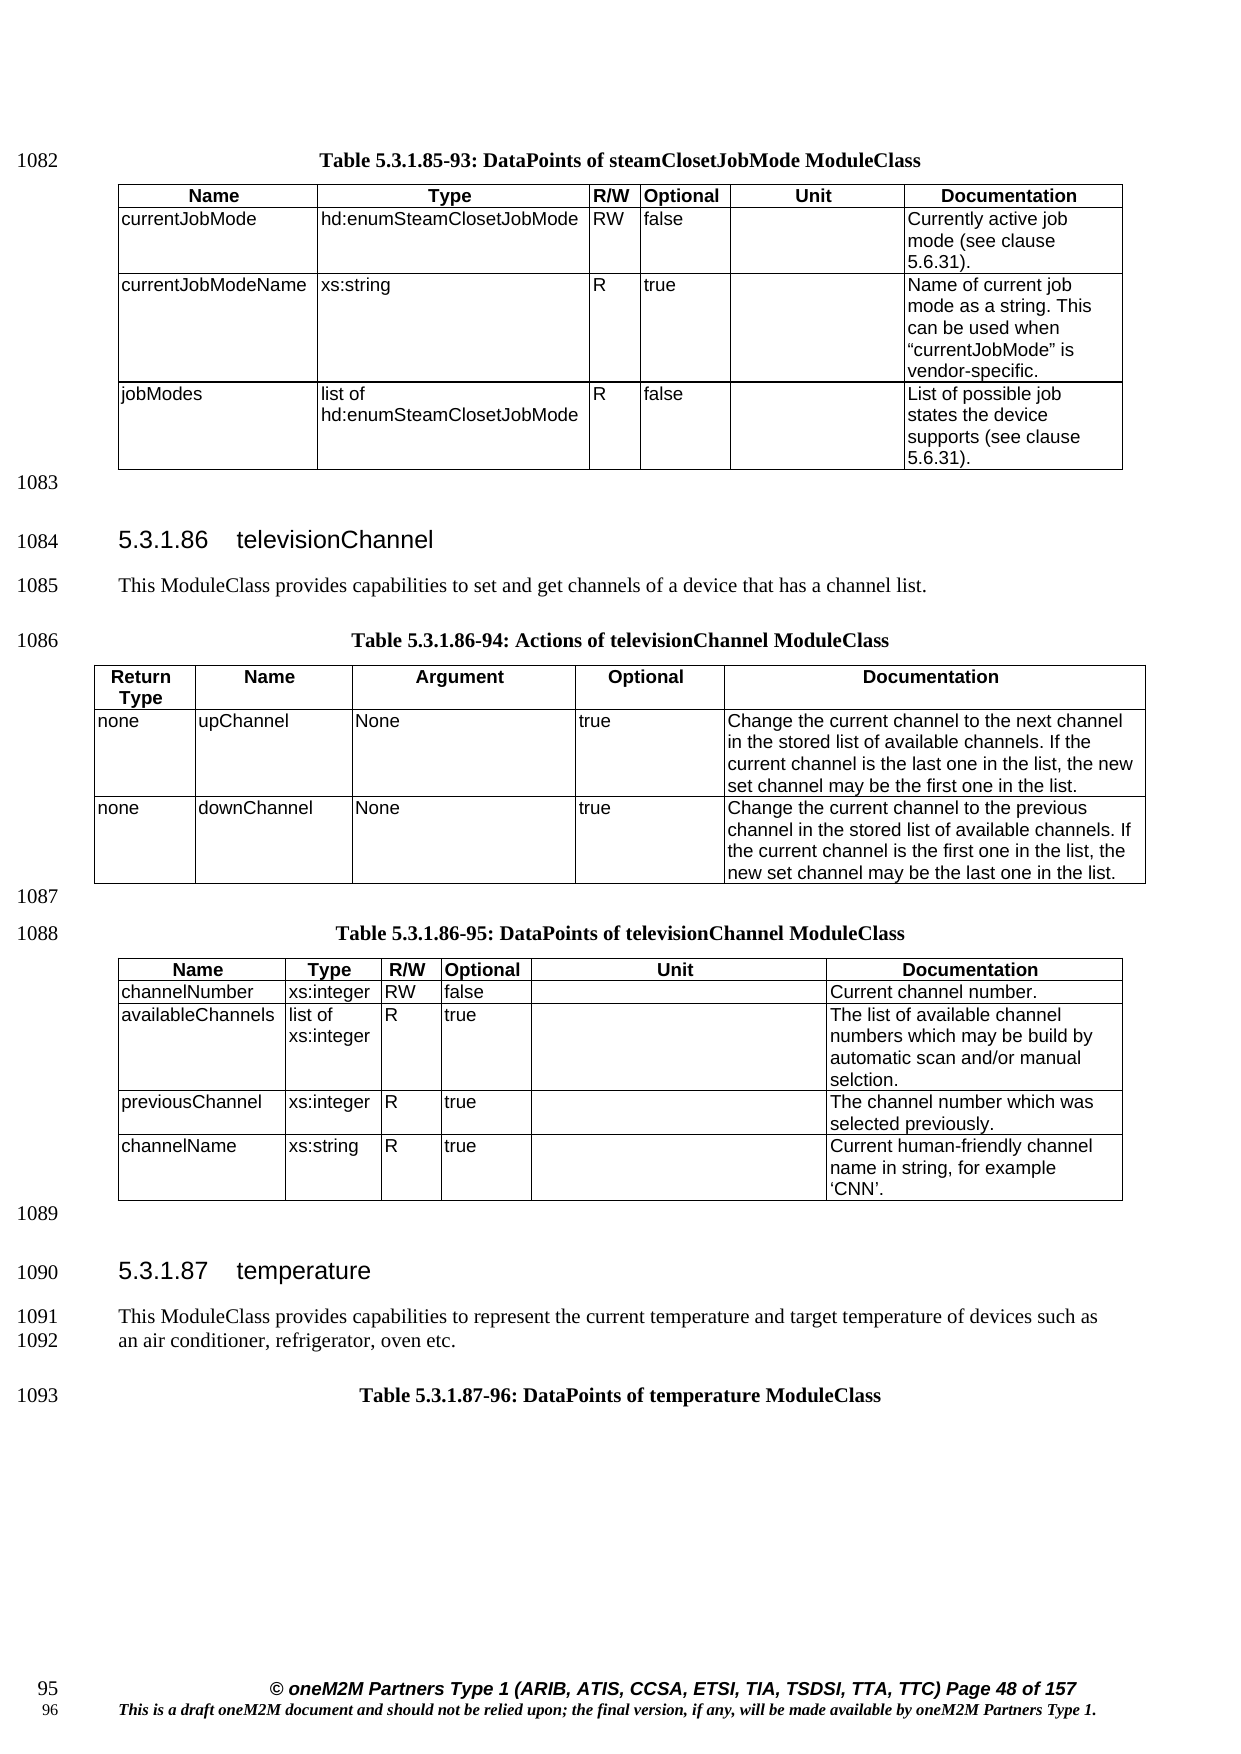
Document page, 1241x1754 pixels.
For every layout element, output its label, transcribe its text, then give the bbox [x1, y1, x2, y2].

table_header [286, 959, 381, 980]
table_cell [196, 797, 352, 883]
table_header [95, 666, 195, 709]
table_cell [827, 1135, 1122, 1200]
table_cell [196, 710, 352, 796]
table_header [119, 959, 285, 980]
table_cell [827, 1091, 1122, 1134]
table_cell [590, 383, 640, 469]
subtitle televisionChannel [118, 525, 1122, 554]
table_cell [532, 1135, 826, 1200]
text This ModuleClass provides capabilities to represent the current temperature and target temperature of devices such as an air conditioner, refrigerator, oven etc. [118, 1304, 1122, 1352]
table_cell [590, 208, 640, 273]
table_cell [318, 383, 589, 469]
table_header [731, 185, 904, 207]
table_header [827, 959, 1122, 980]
text This ModuleClass provides capabilities to set and get channels of a device that has a channel list. [118, 573, 1122, 597]
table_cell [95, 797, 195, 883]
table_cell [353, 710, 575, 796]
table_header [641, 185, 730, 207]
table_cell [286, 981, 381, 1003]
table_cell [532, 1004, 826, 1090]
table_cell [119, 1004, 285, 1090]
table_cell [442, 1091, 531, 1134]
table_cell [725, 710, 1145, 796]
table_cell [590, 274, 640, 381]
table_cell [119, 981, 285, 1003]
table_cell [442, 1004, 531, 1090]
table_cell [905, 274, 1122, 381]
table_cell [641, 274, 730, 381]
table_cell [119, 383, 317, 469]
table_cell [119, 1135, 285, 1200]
text Table 5.3.1.87-1: DataPoints of temperature ModuleClass [118, 1383, 1122, 1407]
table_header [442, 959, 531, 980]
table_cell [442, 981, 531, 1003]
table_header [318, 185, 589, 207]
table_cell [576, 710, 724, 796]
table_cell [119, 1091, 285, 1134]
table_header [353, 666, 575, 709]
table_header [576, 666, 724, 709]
text Table 5.3.1.85-1: DataPoints of steamClosetJobMode ModuleClass [118, 148, 1122, 172]
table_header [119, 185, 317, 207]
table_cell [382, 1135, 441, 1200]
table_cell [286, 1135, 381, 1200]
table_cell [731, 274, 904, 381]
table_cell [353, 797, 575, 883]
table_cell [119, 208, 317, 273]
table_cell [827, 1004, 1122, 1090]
subtitle temperature [118, 1256, 1122, 1285]
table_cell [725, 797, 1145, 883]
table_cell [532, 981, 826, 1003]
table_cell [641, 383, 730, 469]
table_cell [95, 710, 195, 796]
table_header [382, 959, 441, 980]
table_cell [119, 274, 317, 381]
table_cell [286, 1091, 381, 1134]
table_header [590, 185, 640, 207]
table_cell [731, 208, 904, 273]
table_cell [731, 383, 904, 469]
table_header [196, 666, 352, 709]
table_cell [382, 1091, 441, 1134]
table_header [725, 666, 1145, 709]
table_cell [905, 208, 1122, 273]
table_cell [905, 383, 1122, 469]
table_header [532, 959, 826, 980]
text Table 5.3.1.86-2: DataPoints of televisionChannel ModuleClass [118, 921, 1122, 945]
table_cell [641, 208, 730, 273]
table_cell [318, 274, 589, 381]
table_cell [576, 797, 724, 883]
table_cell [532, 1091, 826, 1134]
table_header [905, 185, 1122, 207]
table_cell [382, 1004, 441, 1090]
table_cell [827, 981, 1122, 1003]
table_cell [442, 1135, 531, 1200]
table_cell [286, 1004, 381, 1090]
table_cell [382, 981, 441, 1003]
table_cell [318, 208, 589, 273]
text Table 5.3.1.86-1: Actions of televisionChannel ModuleClass [118, 628, 1122, 652]
